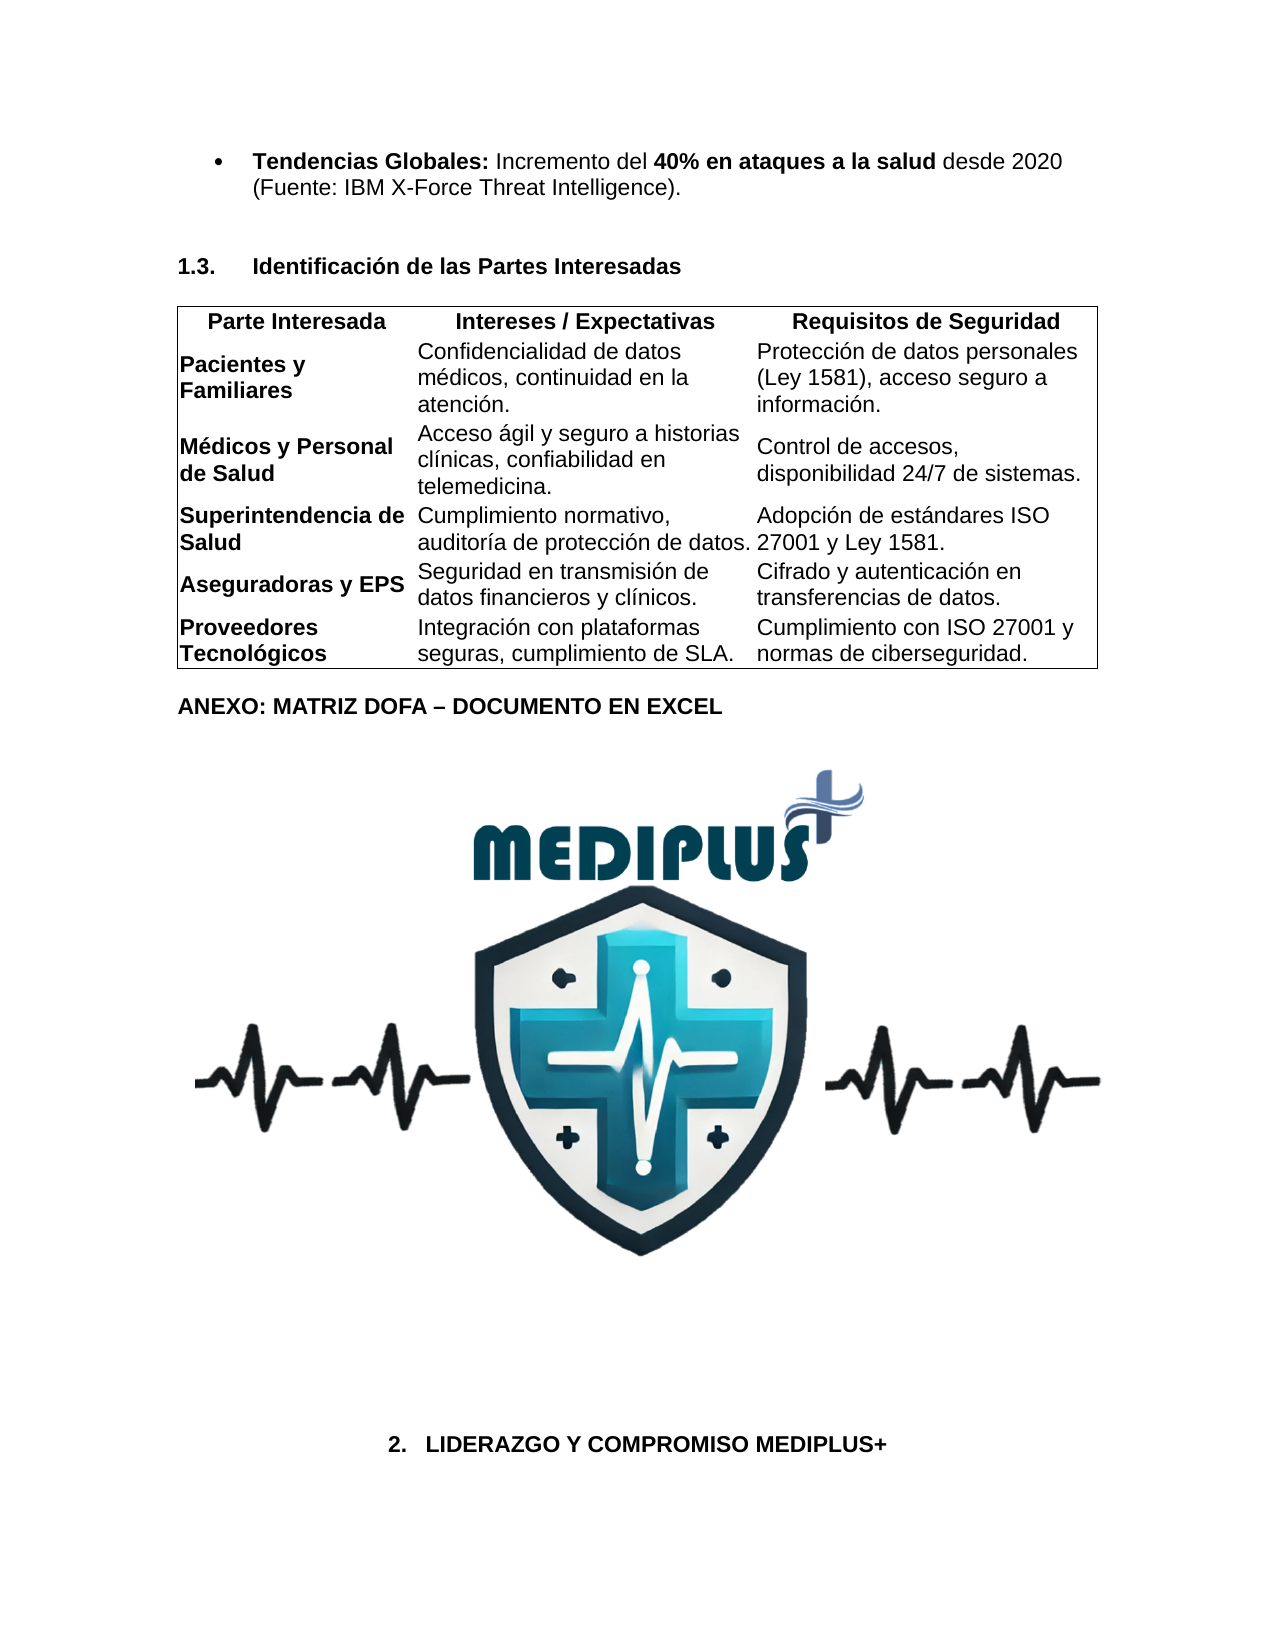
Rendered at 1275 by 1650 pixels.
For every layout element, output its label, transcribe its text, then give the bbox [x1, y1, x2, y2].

table_cell Adopción de estándares ISO 27001 y Ley 1581. [755, 501, 1097, 556]
table_header Requisitos de Seguridad [755, 307, 1097, 336]
table_cell Proveedores Tecnológicos [178, 612, 416, 668]
table_cell Acceso ágil y seguro a historias clínicas, confiabilidad en telemedicina. [416, 419, 755, 501]
list Identificación de las Partes Interesadas [177, 253, 1098, 279]
table_cell Pacientes y Familiares [178, 336, 416, 418]
table_cell Médicos y Personal de Salud [178, 419, 416, 501]
table_cell Cumplimiento normativo, auditoría de protección de datos. [416, 501, 755, 556]
list Tendencias Globales: Incremento del 40% en ataques a la salud desde 2020 (Fuente: IBM X-Force Threat Intelligence). [215, 148, 1098, 200]
table_cell Confidencialidad de datos médicos, continuidad en la atención. [416, 336, 755, 418]
table_cell Cifrado y autenticación en transferencias de datos. [755, 556, 1097, 612]
picture [195, 766, 1117, 1263]
table_cell Integración con plataformas seguras, cumplimiento de SLA. [416, 612, 755, 668]
list LIDERAZGO Y COMPROMISO MEDIPLUS+ [177, 1431, 1098, 1457]
table_cell Aseguradoras y EPS [178, 556, 416, 612]
table_cell Protección de datos personales (Ley 1581), acceso seguro a información. [755, 336, 1097, 418]
table_cell Superintendencia de Salud [178, 501, 416, 556]
table_cell Control de accesos, disponibilidad 24/7 de sistemas. [755, 419, 1097, 501]
table_cell Seguridad en transmisión de datos financieros y clínicos. [416, 556, 755, 612]
table_header Parte Interesada [178, 307, 416, 336]
table_header Intereses / Expectativas [416, 307, 755, 336]
table_cell Cumplimiento con ISO 27001 y normas de ciberseguridad. [755, 612, 1097, 668]
text ANEXO: MATRIZ DOFA – DOCUMENTO EN EXCEL [177, 693, 1098, 719]
